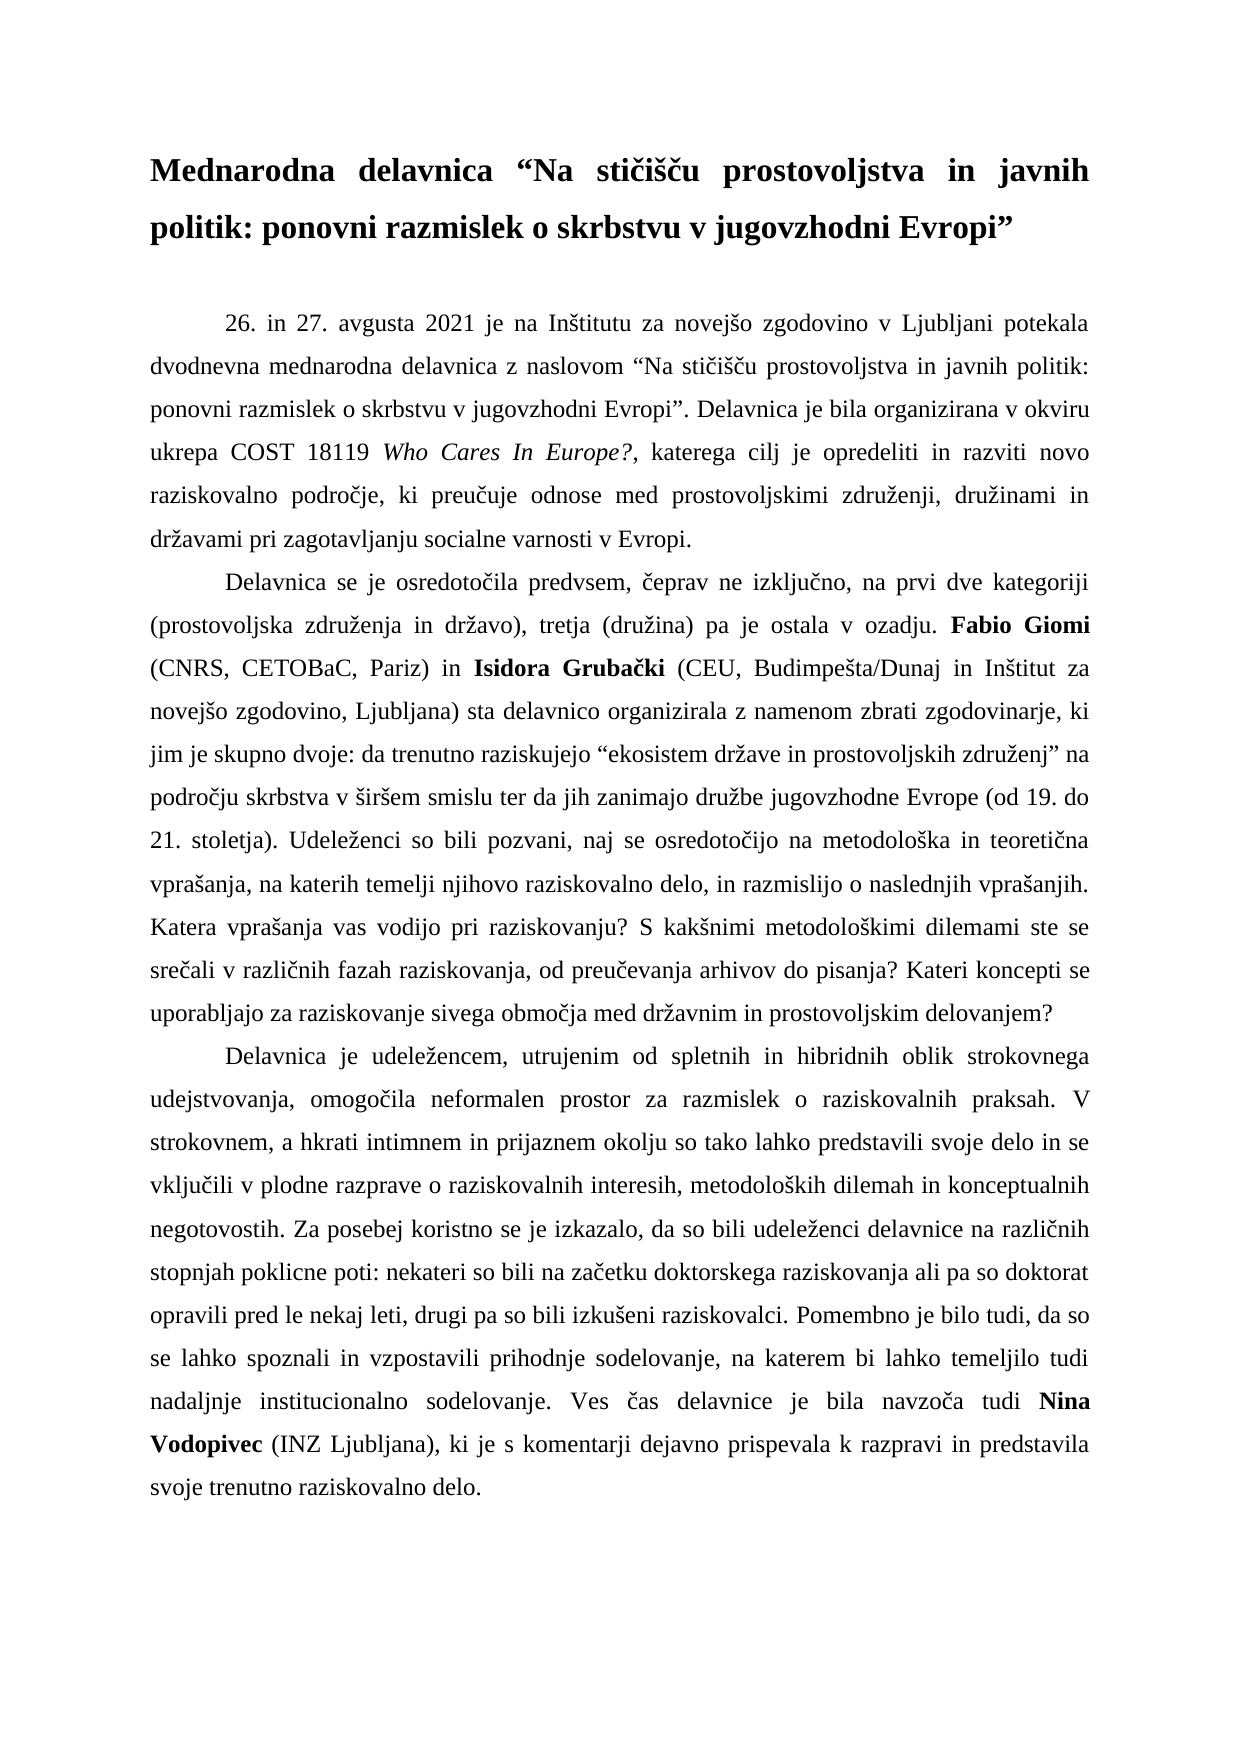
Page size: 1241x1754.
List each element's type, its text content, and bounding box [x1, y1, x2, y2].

text Delavnica se je osredotočila predvsem, čeprav ne izključno, na prvi dve kategoriji (prostovoljska združenja in državo), tretja (družina) pa je ostala v ozadju. Fabio Giomi (CNRS, CETOBaC, Pariz) in Isidora Grubački (CEU, Budimpešta/Dunaj in Inštitut za novejšo zgodovino, Ljubljana) sta delavnico organizirala z namenom zbrati zgodovinarje, ki jim je skupno dvoje: da trenutno raziskujejo “ekosistem države in prostovoljskih združenj” na področju skrbstva v širšem smislu ter da jih zanimajo družbe jugovzhodne Evrope (od 19. do 21. stoletja). Udeleženci so bili pozvani, naj se osredotočijo na metodološka in teoretična vprašanja, na katerih temelji njihovo raziskovalno delo, in razmislijo o naslednjih vprašanjih. Katera vprašanja vas vodijo pri raziskovanju? S kakšnimi metodološkimi dilemami ste se srečali v različnih fazah raziskovanja, od preučevanja arhivov do pisanja? Kateri koncepti se uporabljajo za raziskovanje sivega območja med državnim in prostovoljskim delovanjem? [150, 567, 1090, 1027]
text Mednarodna delavnica “Na stičišču prostovoljstva in javnih politik: ponovni razmislek o skrbstvu v jugovzhodni Evropi” [150, 150, 1090, 246]
text Delavnica je udeležencem, utrujenim od spletnih in hibridnih oblik strokovnega udejstvovanja, omogočila neformalen prostor za razmislek o raziskovalnih praksah. V strokovnem, a hkrati intimnem in prijaznem okolju so tako lahko predstavili svoje delo in se vključili v plodne razprave o raziskovalnih interesih, metodoloških dilemah in konceptualnih negotovostih. Za posebej koristno se je izkazalo, da so bili udeleženci delavnice na različnih stopnjah poklicne poti: nekateri so bili na začetku doktorskega raziskovanja ali pa so doktorat opravili pred le nekaj leti, drugi pa so bili izkušeni raziskovalci. Pomembno je bilo tudi, da so se lahko spoznali in vzpostavili prihodnje sodelovanje, na katerem bi lahko temeljilo tudi nadaljnje institucionalno sodelovanje. Ves čas delavnice je bila navzoča tudi Nina Vodopivec (INZ Ljubljana), ki je s komentarji dejavno prispevala k razpravi in predstavila svoje trenutno raziskovalno delo. [150, 1041, 1090, 1501]
text 26. in 27. avgusta 2021 je na Inštitutu za novejšo zgodovino v Ljubljani potekala dvodnevna mednarodna delavnica z naslovom “Na stičišču prostovoljstva in javnih politik: ponovni razmislek o skrbstvu v jugovzhodni Evropi”. Delavnica je bila organizirana v okviru ukrepa COST 18119 Who Cares In Europe?, katerega cilj je opredeliti in razviti novo raziskovalno področje, ki preučuje odnose med prostovoljskimi združenji, družinami in državami pri zagotavljanju socialne varnosti v Evropi. [150, 308, 1090, 552]
